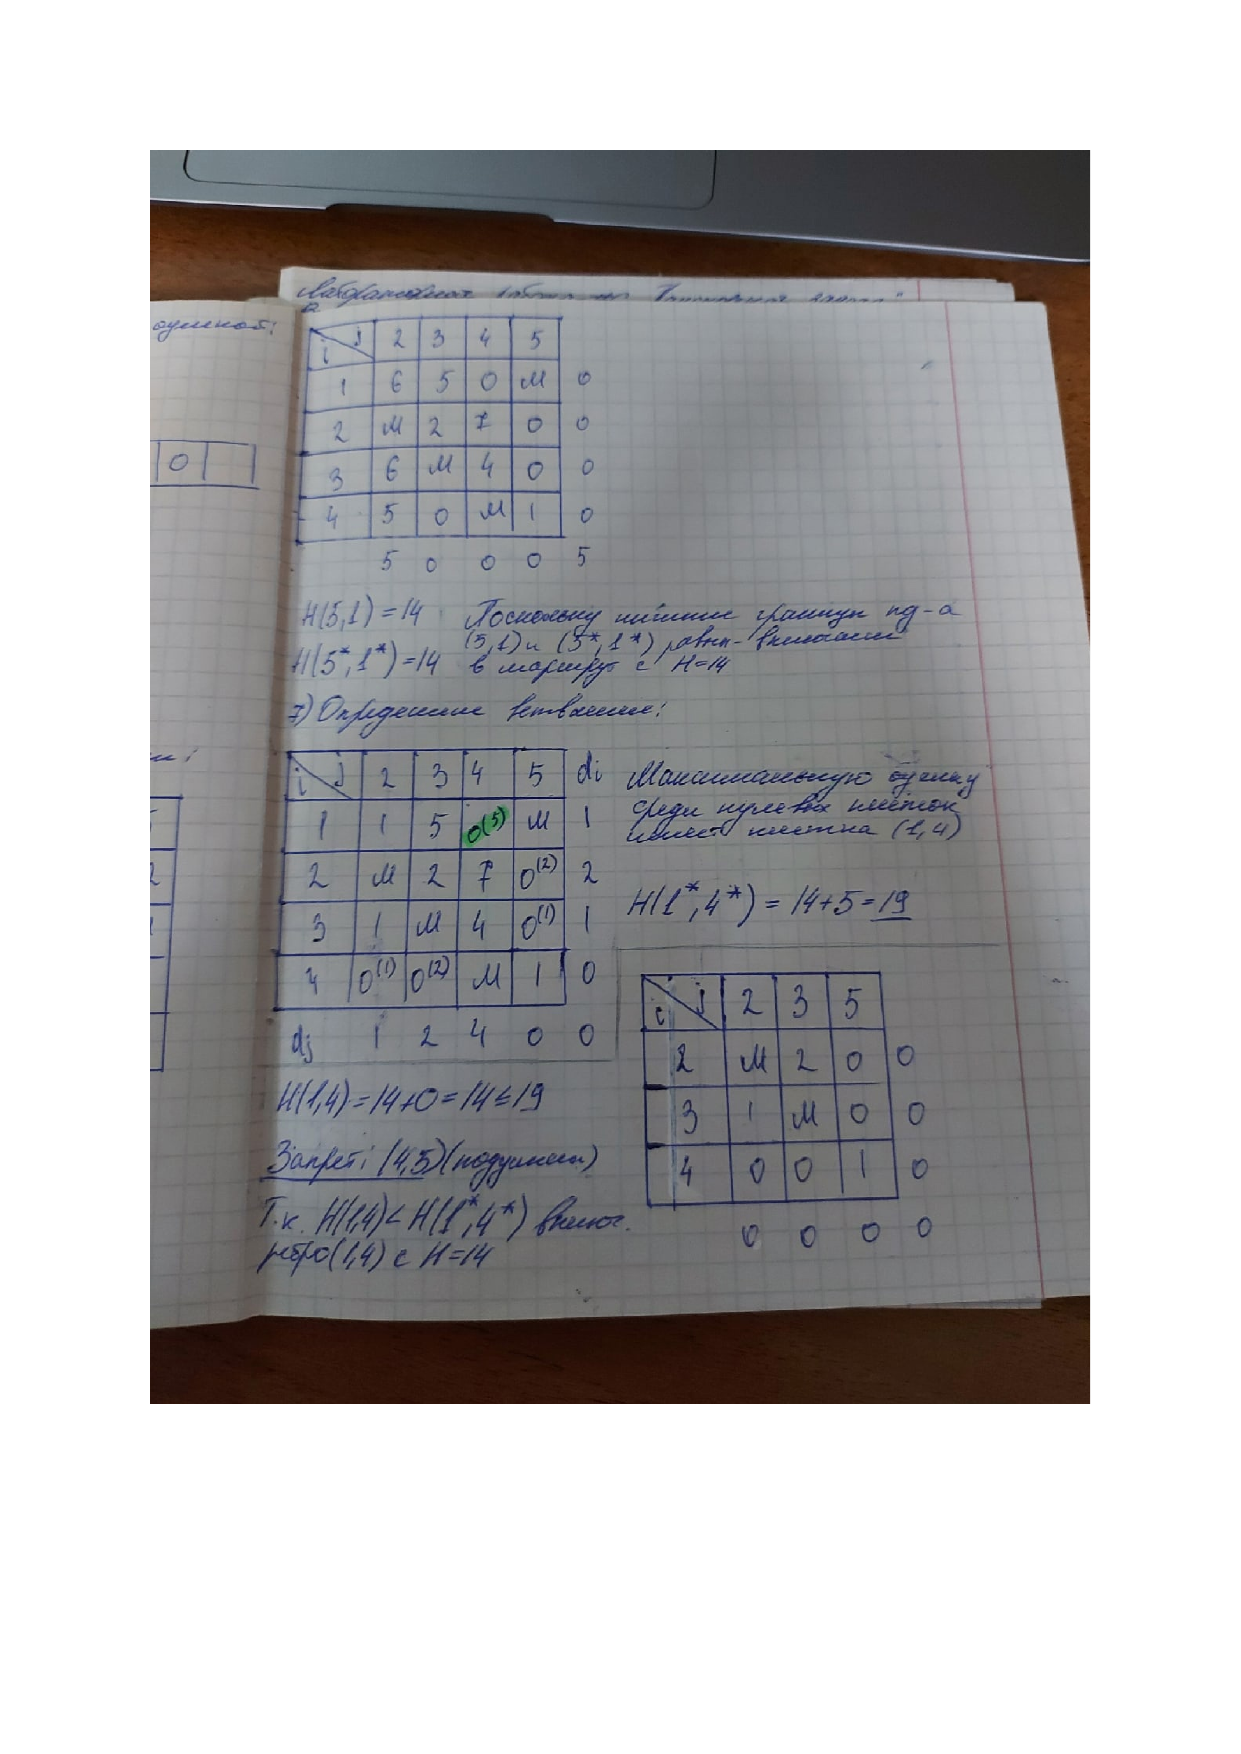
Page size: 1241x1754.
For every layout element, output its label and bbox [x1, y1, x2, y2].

picture [150, 150, 1091, 1404]
